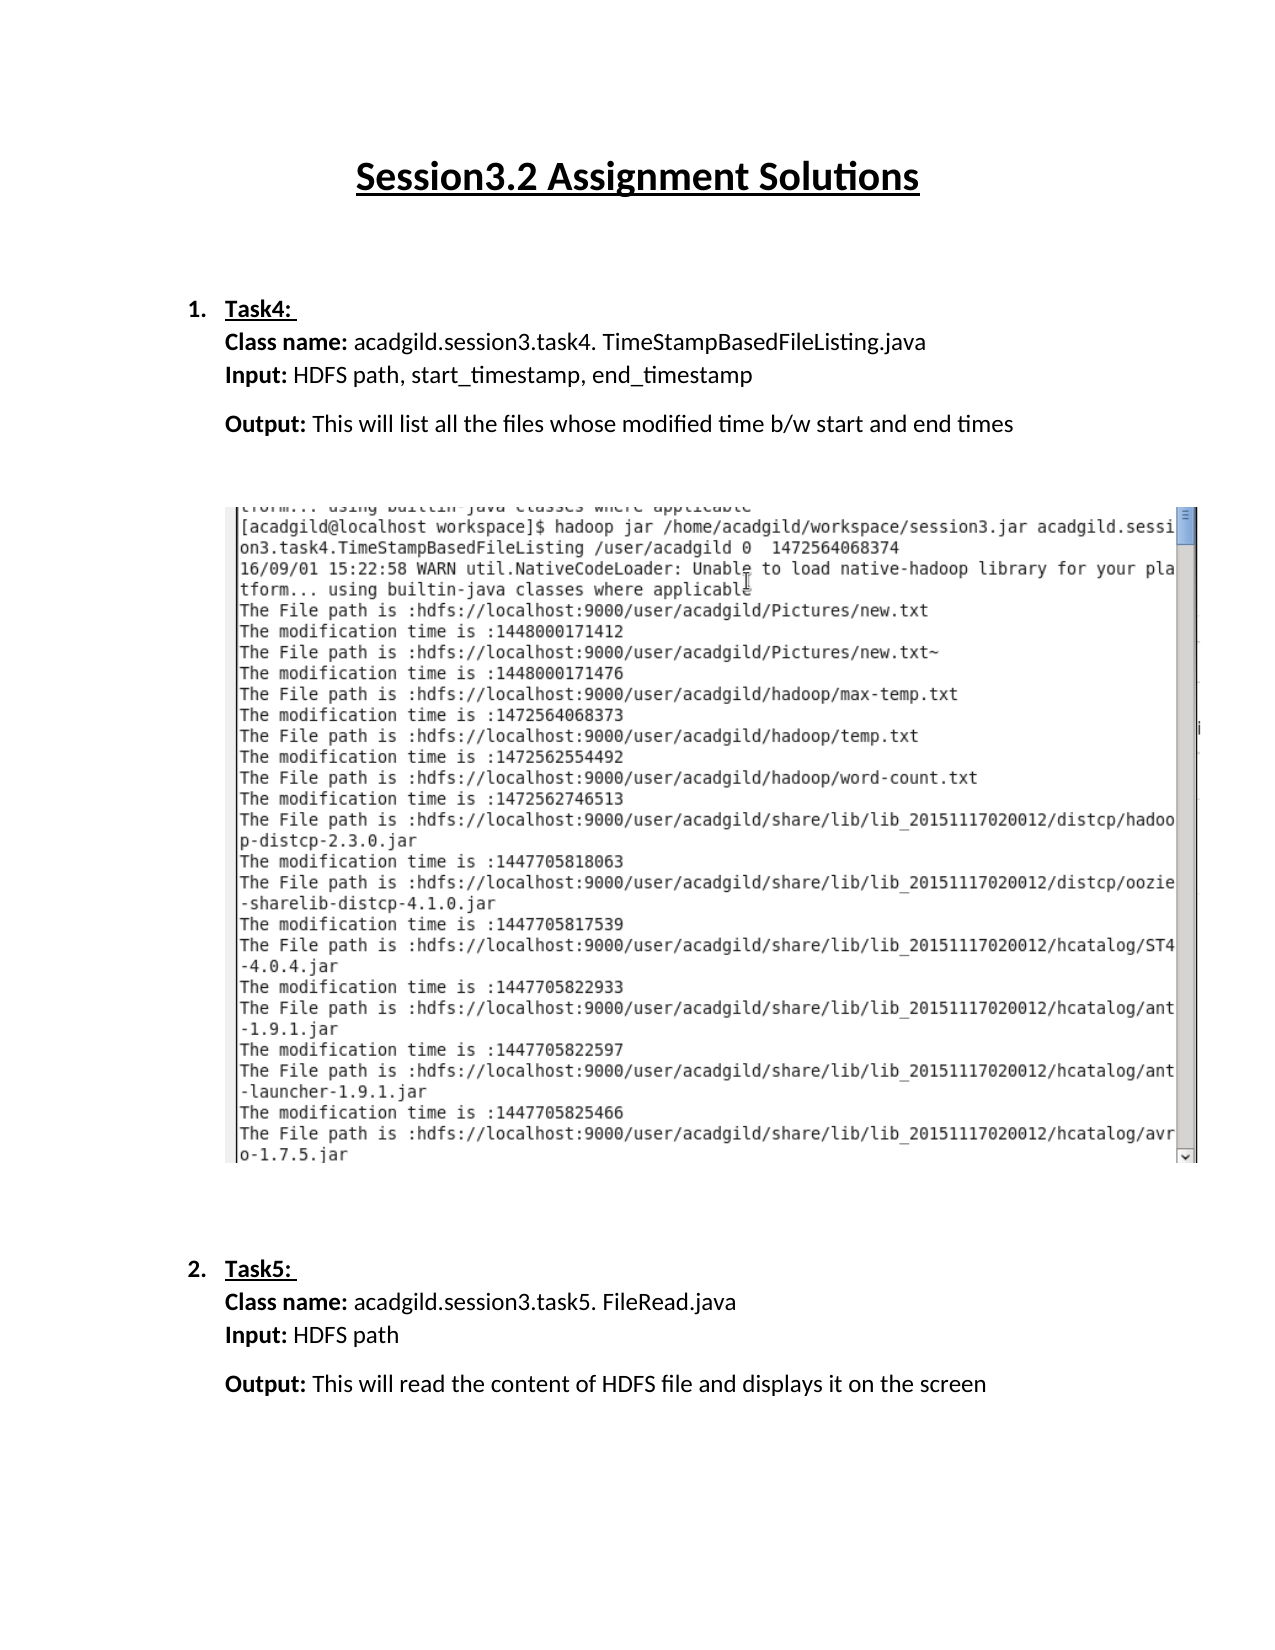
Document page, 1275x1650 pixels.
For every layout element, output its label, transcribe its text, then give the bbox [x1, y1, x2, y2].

list Input: HDFS path [225, 1319, 1125, 1349]
list Task5: [187, 1253, 1125, 1284]
list Task4: [187, 293, 1125, 324]
list Class name: acadgild.session3.task5. FileRead.java [225, 1286, 1125, 1317]
list Class name: acadgild.session3.task4. TimeStampBasedFileListing.java [225, 326, 1125, 357]
text Session3.2 Assignment Solutions [150, 150, 1125, 201]
text Output: This will read the content of HDFS file and displays it on the screen [150, 1368, 1125, 1399]
picture [225, 507, 1200, 1163]
text Output: This will list all the files whose modified time b/w start and end times [150, 408, 1125, 439]
list Input: HDFS path, start_timestamp, end_timestamp [225, 359, 1125, 389]
